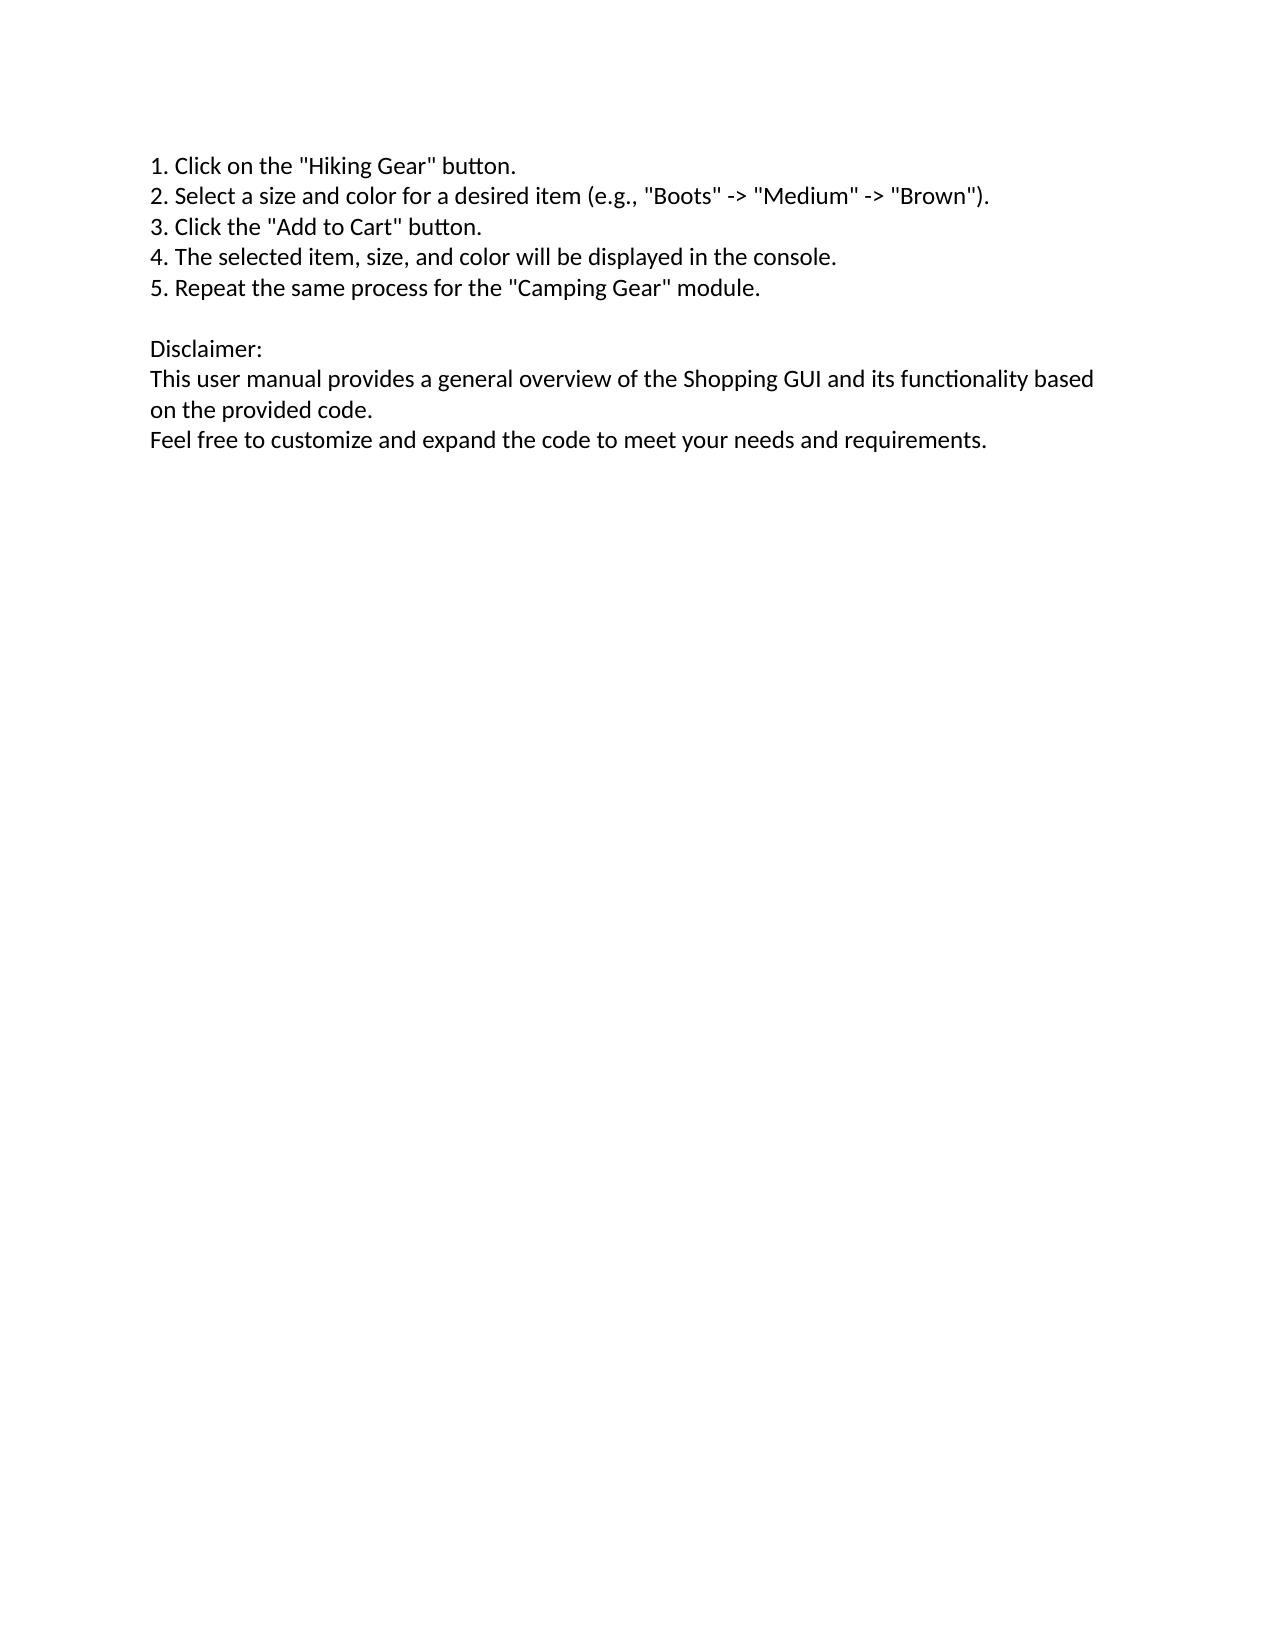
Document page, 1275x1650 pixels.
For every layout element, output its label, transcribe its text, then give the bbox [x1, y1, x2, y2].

text 2. Select a size and color for a desired item (e.g., "Boots" -> "Medium" -> "Brown"). [150, 181, 1125, 211]
text Feel free to customize and expand the code to meet your needs and requirements. [150, 425, 1125, 455]
text Disclaimer: [150, 333, 1125, 364]
text 4. The selected item, size, and color will be displayed in the console. [150, 242, 1125, 272]
text 3. Click the "Add to Cart" button. [150, 211, 1125, 242]
text 1. Click on the "Hiking Gear" button. [150, 150, 1125, 181]
text This user manual provides a general overview of the Shopping GUI and its functionality based on the provided code. [150, 364, 1125, 425]
text 5. Repeat the same process for the "Camping Gear" module. [150, 272, 1125, 303]
